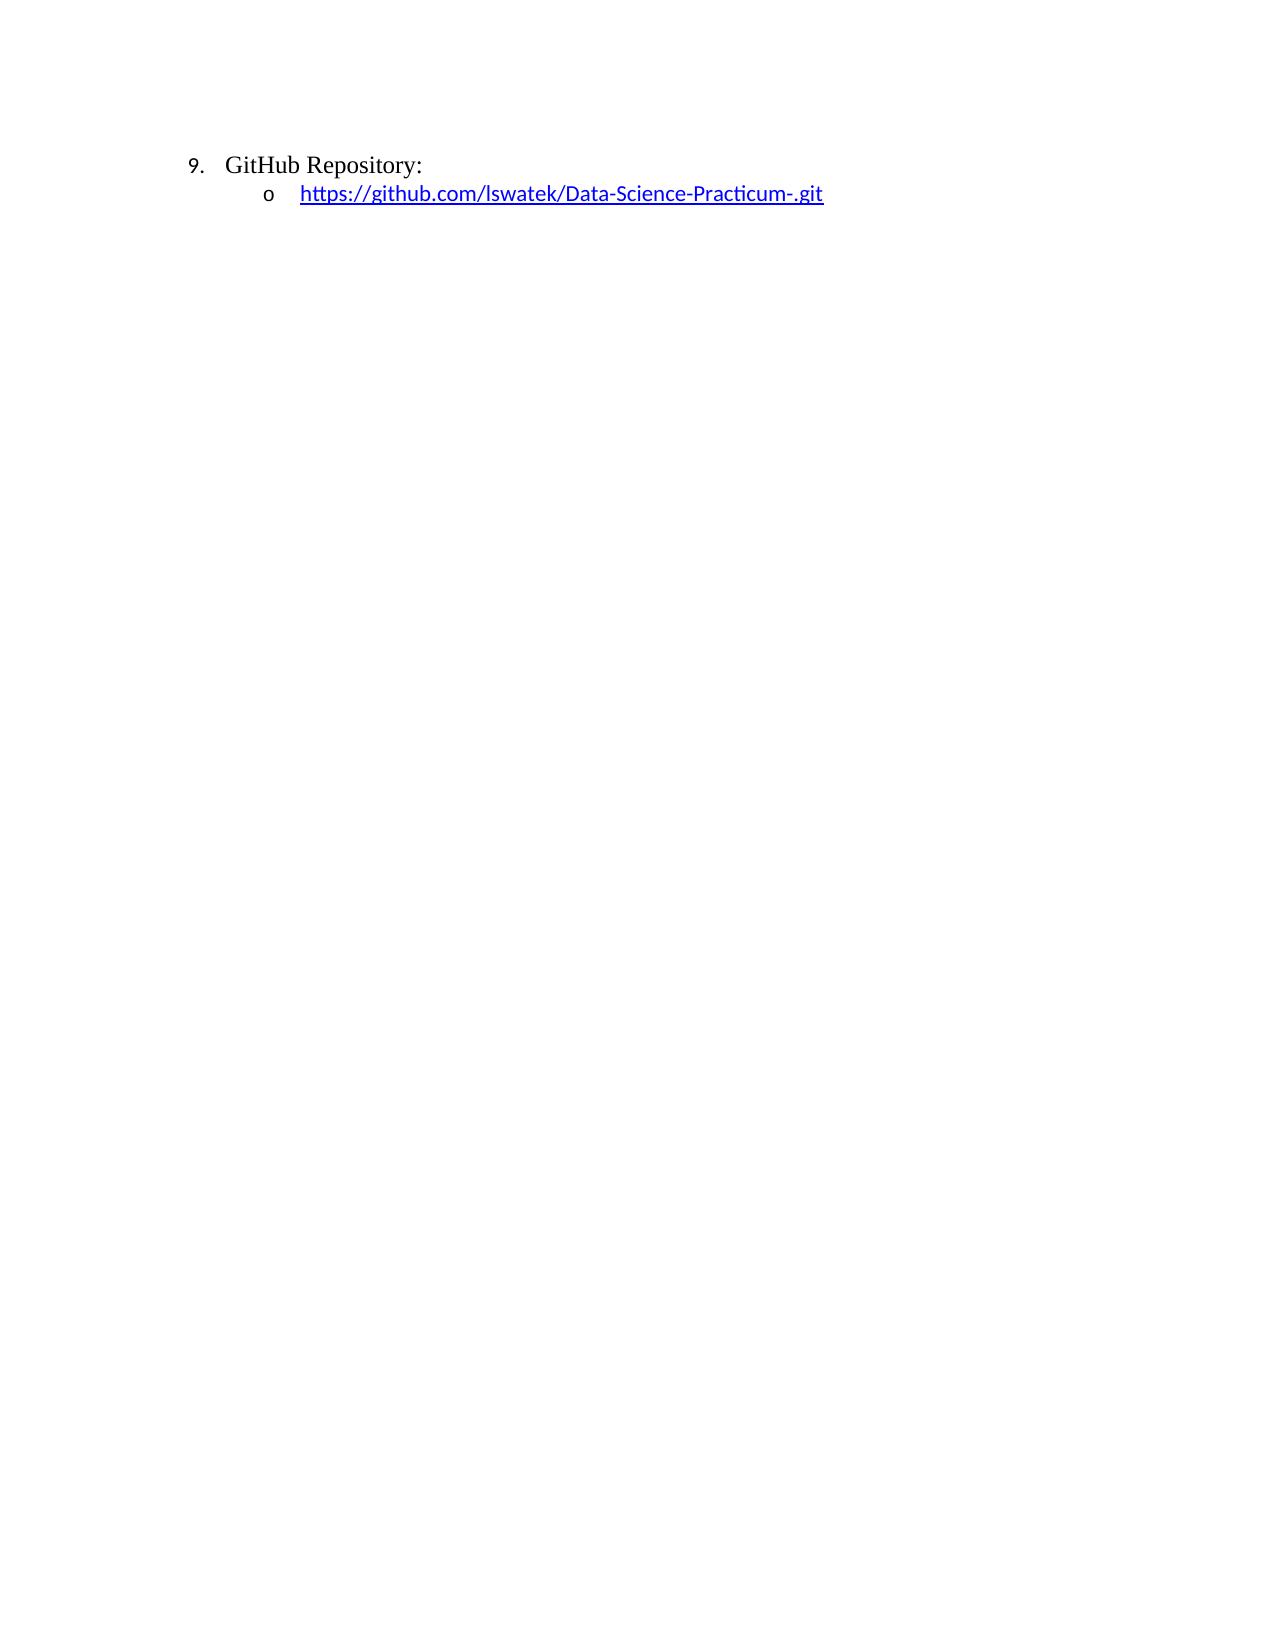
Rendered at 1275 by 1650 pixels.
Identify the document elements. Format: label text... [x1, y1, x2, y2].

list GitHub Repository: [187, 150, 1125, 179]
list https://github.com/lswatek/Data-Science-Practicum-.git [262, 179, 1125, 208]
